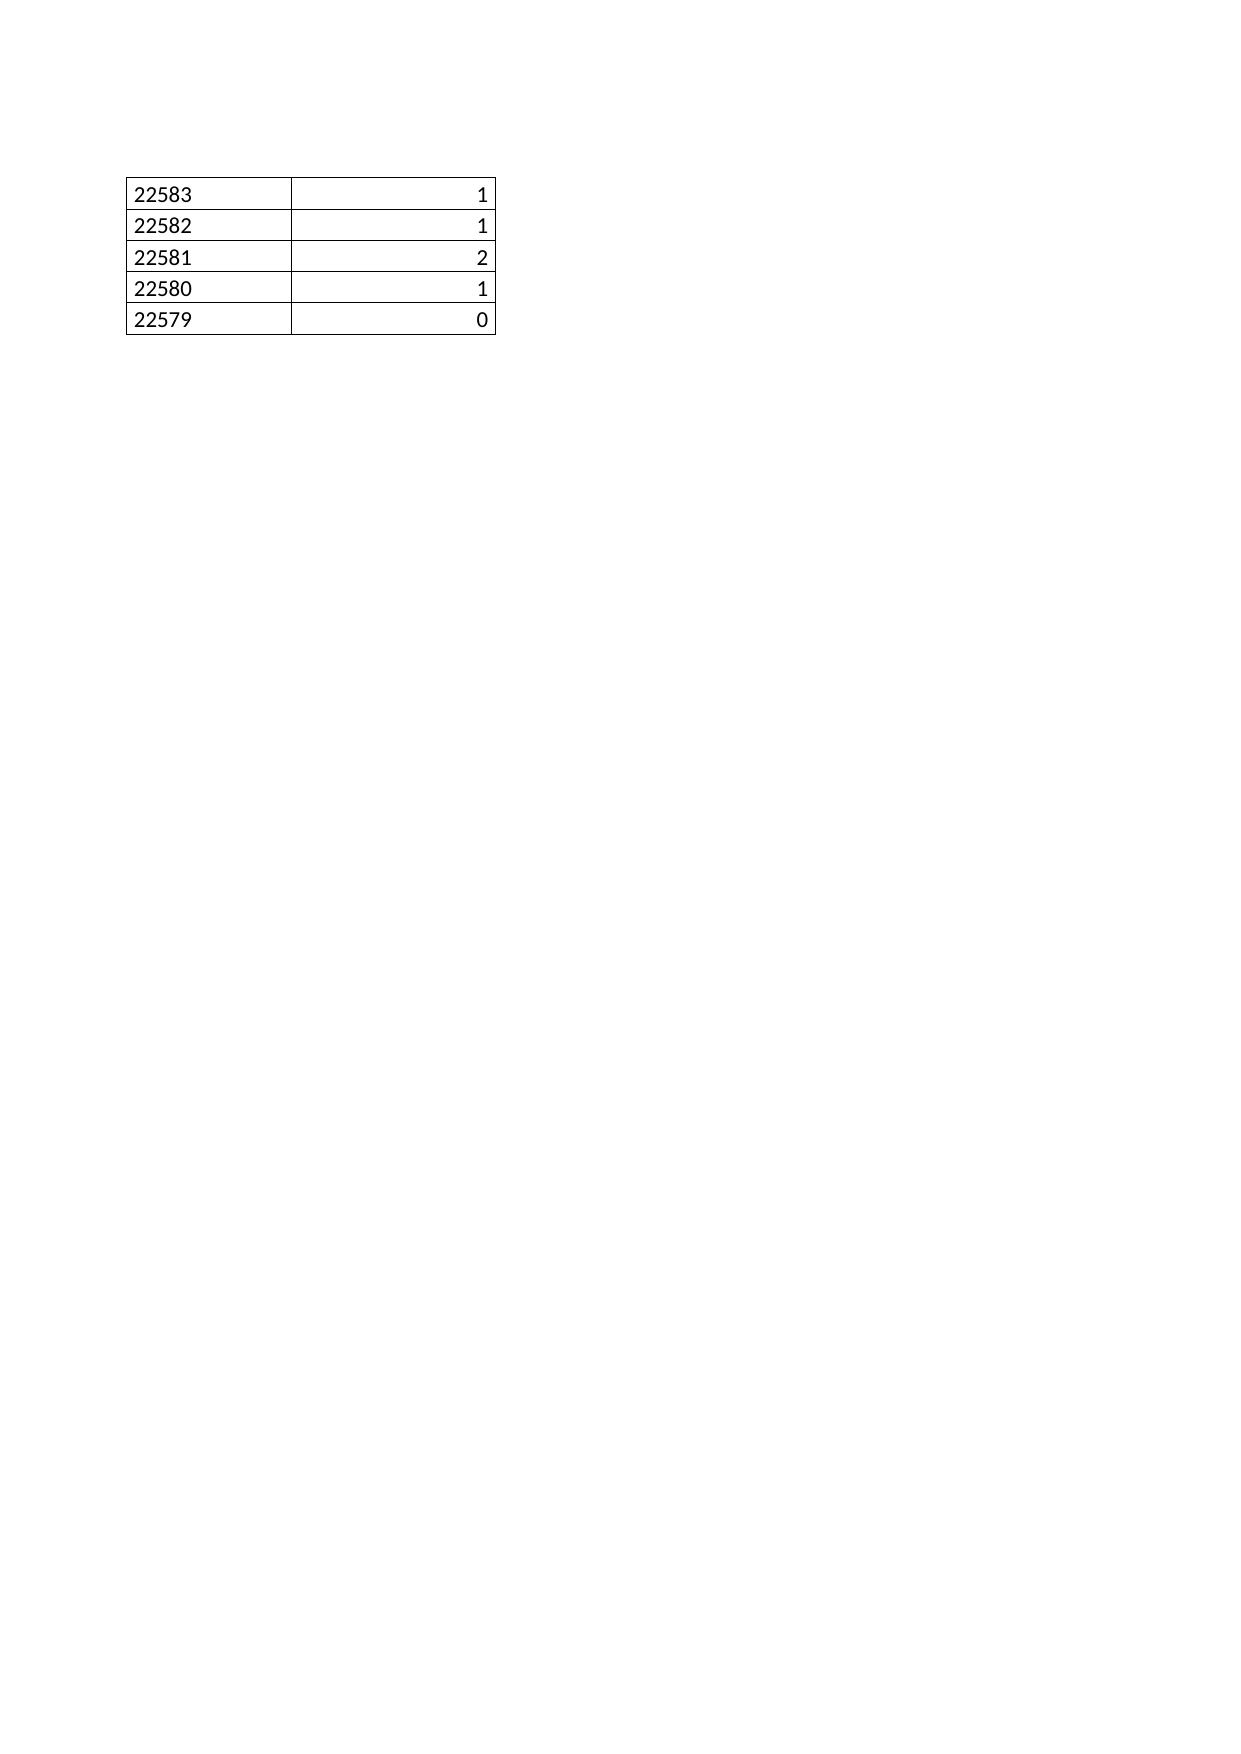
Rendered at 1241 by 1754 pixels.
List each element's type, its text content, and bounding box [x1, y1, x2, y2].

table_cell 1 [292, 272, 495, 302]
table_cell 22580 [127, 272, 291, 302]
table_cell 0 [292, 303, 495, 333]
table_cell 1 [292, 210, 495, 240]
table_cell 22579 [127, 303, 291, 333]
table_cell 22581 [127, 241, 291, 271]
table_cell 2 [292, 241, 495, 271]
table_cell 22582 [127, 210, 291, 240]
table_cell 1 [292, 178, 495, 208]
table_cell 22583 [127, 178, 291, 208]
